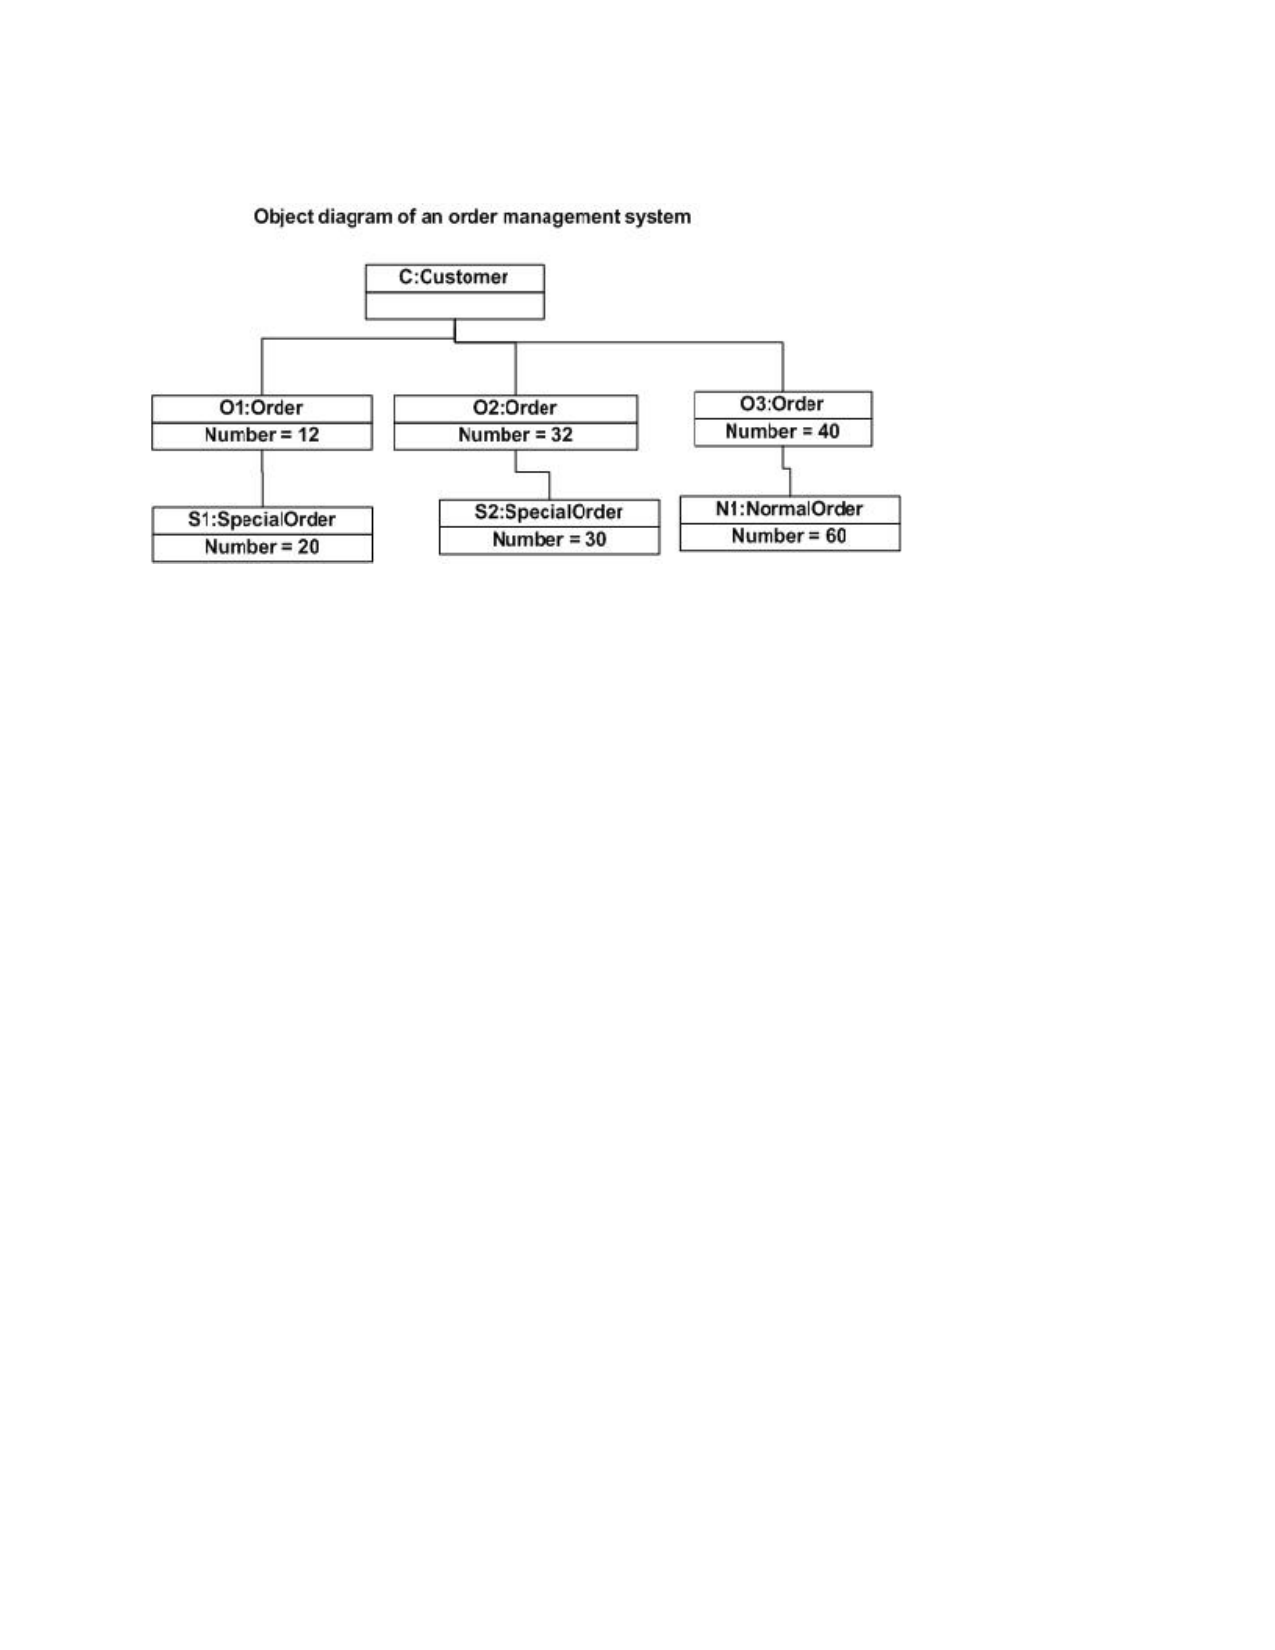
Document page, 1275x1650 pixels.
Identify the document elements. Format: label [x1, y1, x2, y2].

picture [150, 203, 902, 564]
